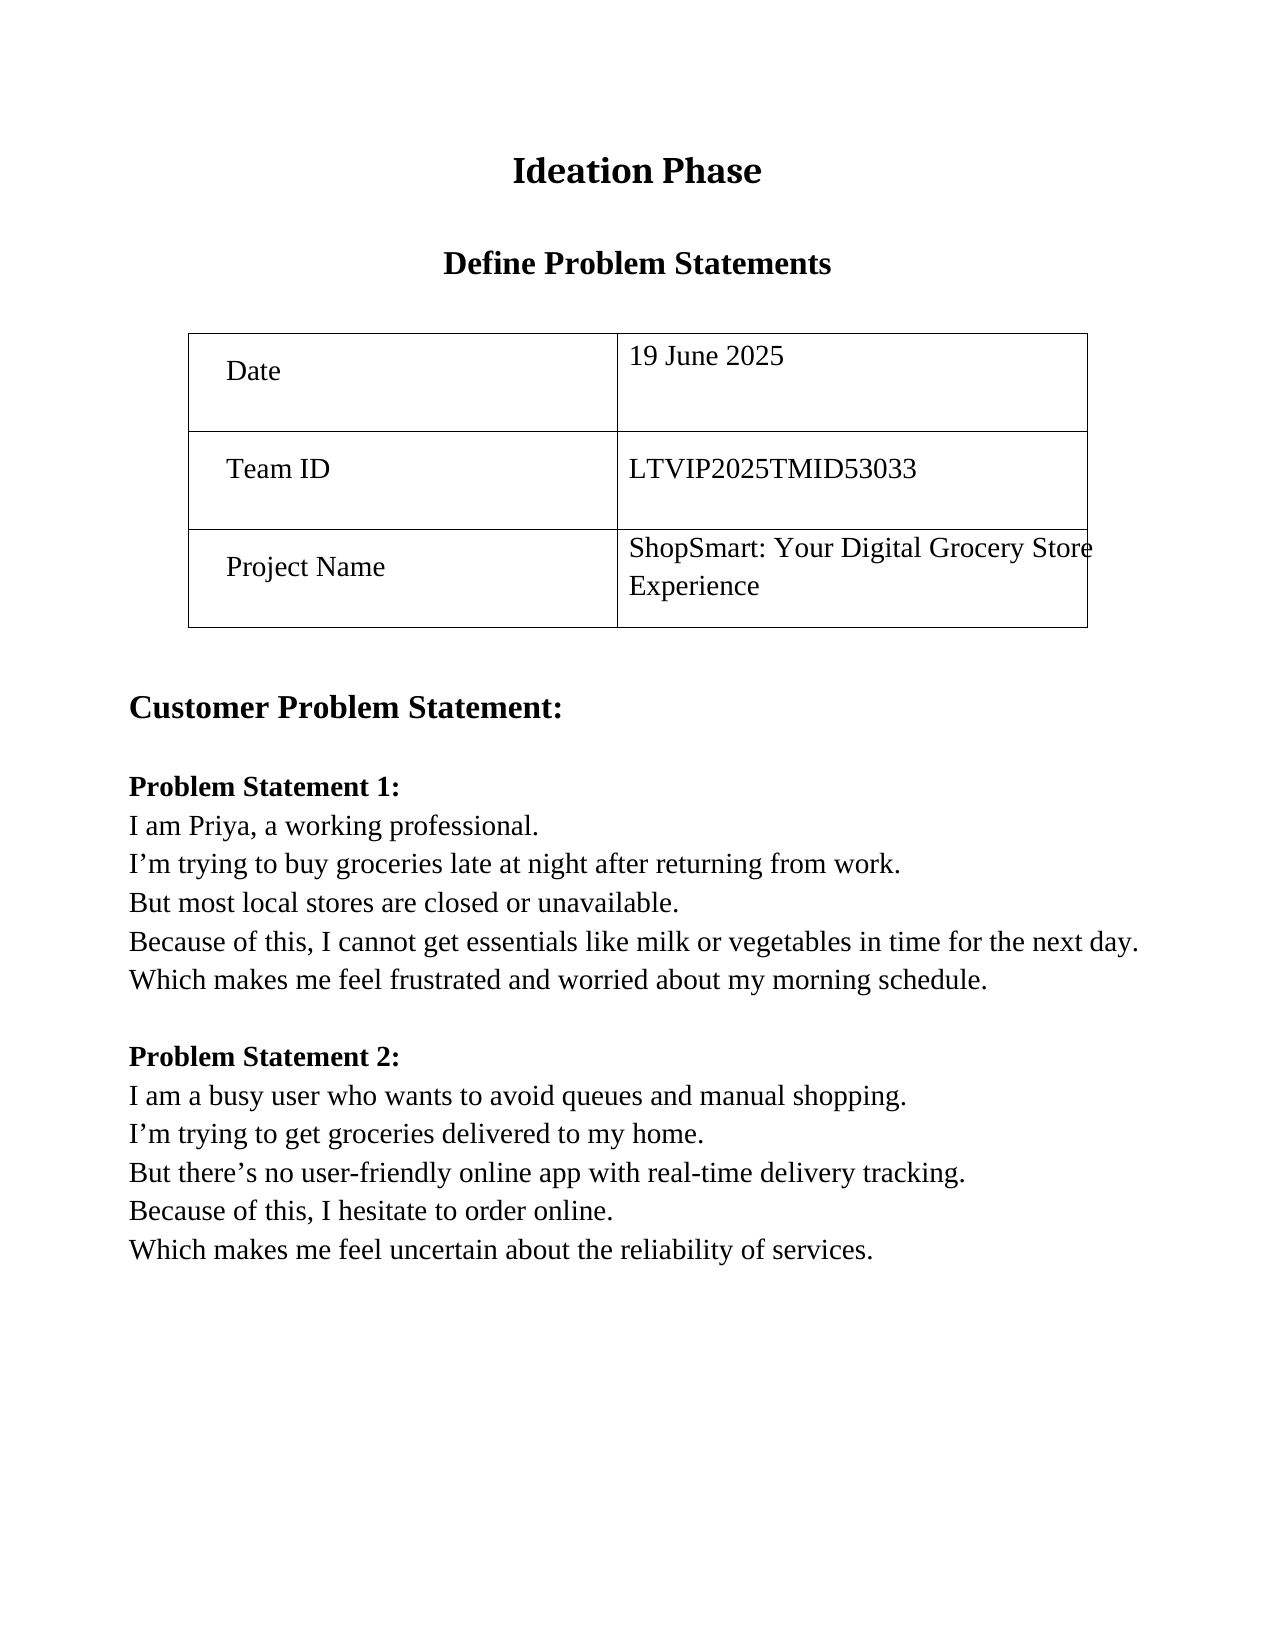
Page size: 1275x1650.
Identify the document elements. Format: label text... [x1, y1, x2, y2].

table_cell Project Name [189, 530, 617, 627]
table_cell Team ID [189, 432, 617, 528]
table_cell ShopSmart: Your Digital Grocery Store Experience [618, 530, 1087, 627]
text Customer Problem Statement: [128, 687, 1162, 725]
table_header 19 June 2025 [618, 334, 1087, 431]
subtitle Define Problem Statements [187, 243, 1087, 281]
text Ideation Phase [187, 150, 1087, 193]
table_cell LTVIP2025TMID53033 [618, 432, 1087, 528]
table_header Date [189, 334, 617, 431]
text Problem Statement 1: I am Priya, a working professional. I’m trying to buy groceries late at night after returning from work. But most local stores are closed or unavailable. Because of this, I cannot get essentials like milk or vegetables in time for the next day. Which makes me feel frustrated and worried about my morning schedule. Problem Statement 2: I am a busy user who wants to avoid queues and manual shopping. I’m trying to get groceries delivered to my home. But there’s no user-friendly online app with real-time delivery tracking. Because of this, I hesitate to order online. Which makes me feel uncertain about the reliability of services. [128, 731, 1162, 1266]
